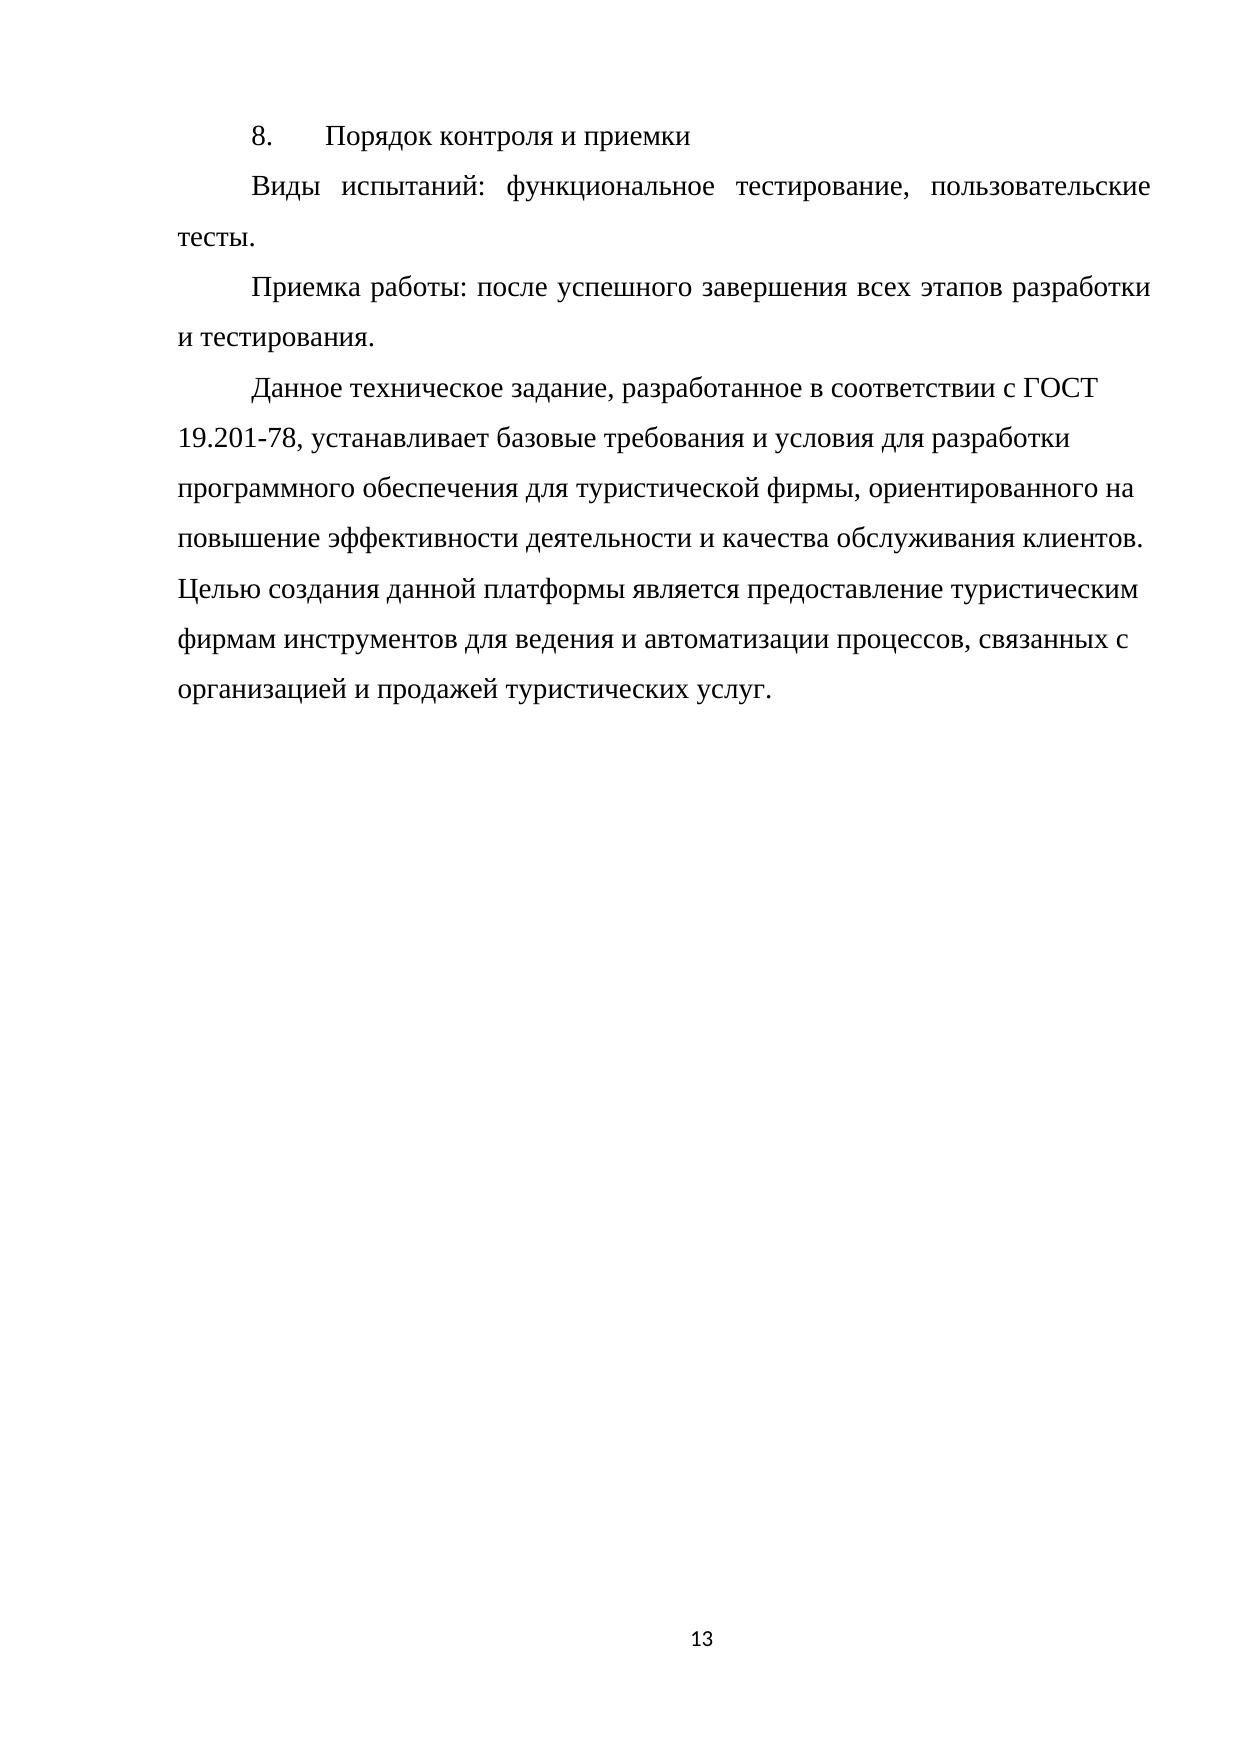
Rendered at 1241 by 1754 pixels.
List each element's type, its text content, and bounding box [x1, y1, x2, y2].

text Виды испытаний: функциональное тестирование, пользовательские тесты. [177, 168, 1152, 252]
subtitle Данное техническое задание, разработанное в соответствии с ГОСТ 19.201-78, устанавливает базовые требования и условия для разработки программного обеспечения для туристической фирмы, ориентированного на повышение эффективности деятельности и качества обслуживания клиентов. Целью создания данной платформы является предоставление туристическим фирмам инструментов для ведения и автоматизации процессов, связанных с организацией и продажей туристических услуг. [177, 370, 1152, 705]
text Приемка работы: после успешного завершения всех этапов разработки и тестирования. [177, 269, 1152, 353]
list Порядок контроля и приемки [177, 118, 1152, 152]
